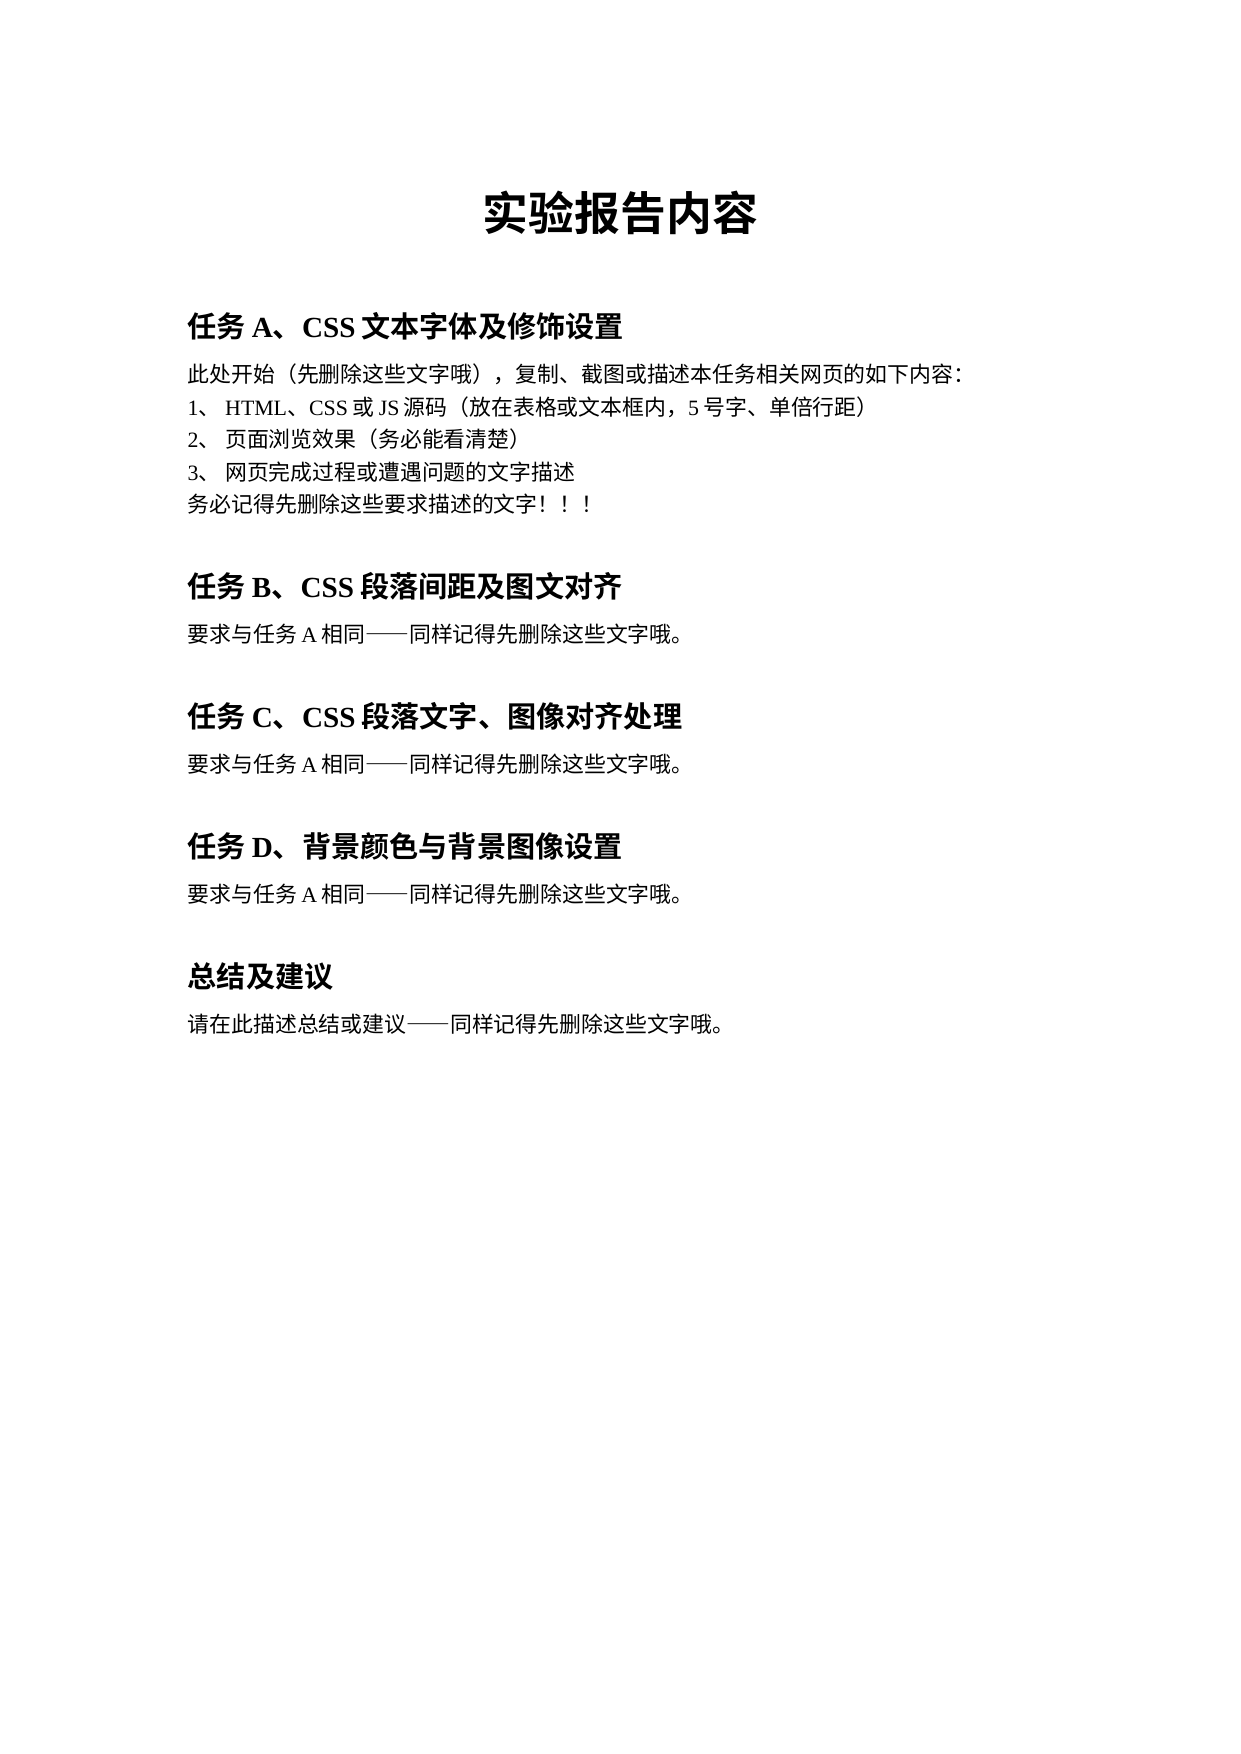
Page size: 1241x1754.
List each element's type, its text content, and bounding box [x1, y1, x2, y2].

text 要求与任务A相同——同样记得先删除这些文字哦。 [187, 617, 1053, 649]
text 任务C、CSS段落文字、图像对齐处理 [187, 682, 1053, 747]
text 此处开始（先删除这些文字哦），复制、截图或描述本任务相关网页的如下内容： [187, 357, 1053, 389]
list 网页完成过程或遭遇问题的文字描述 [187, 454, 1053, 487]
text 请在此描述总结或建议——同样记得先删除这些文字哦。 [187, 1007, 1053, 1039]
list 页面浏览效果（务必能看清楚） [187, 422, 1053, 454]
text 总结及建议 [187, 942, 1053, 1007]
text 要求与任务A相同——同样记得先删除这些文字哦。 [187, 877, 1053, 909]
list HTML、CSS或JS源码（放在表格或文本框内，5号字、单倍行距） [187, 389, 1053, 422]
text 任务B、CSS段落间距及图文对齐 [187, 552, 1053, 617]
text 任务A、CSS文本字体及修饰设置 [187, 292, 1053, 357]
text 务必记得先删除这些要求描述的文字！！！ [187, 487, 1053, 519]
text 实验报告内容 [187, 162, 1053, 259]
text 任务D、背景颜色与背景图像设置 [187, 812, 1053, 877]
text 要求与任务A相同——同样记得先删除这些文字哦。 [187, 747, 1053, 779]
